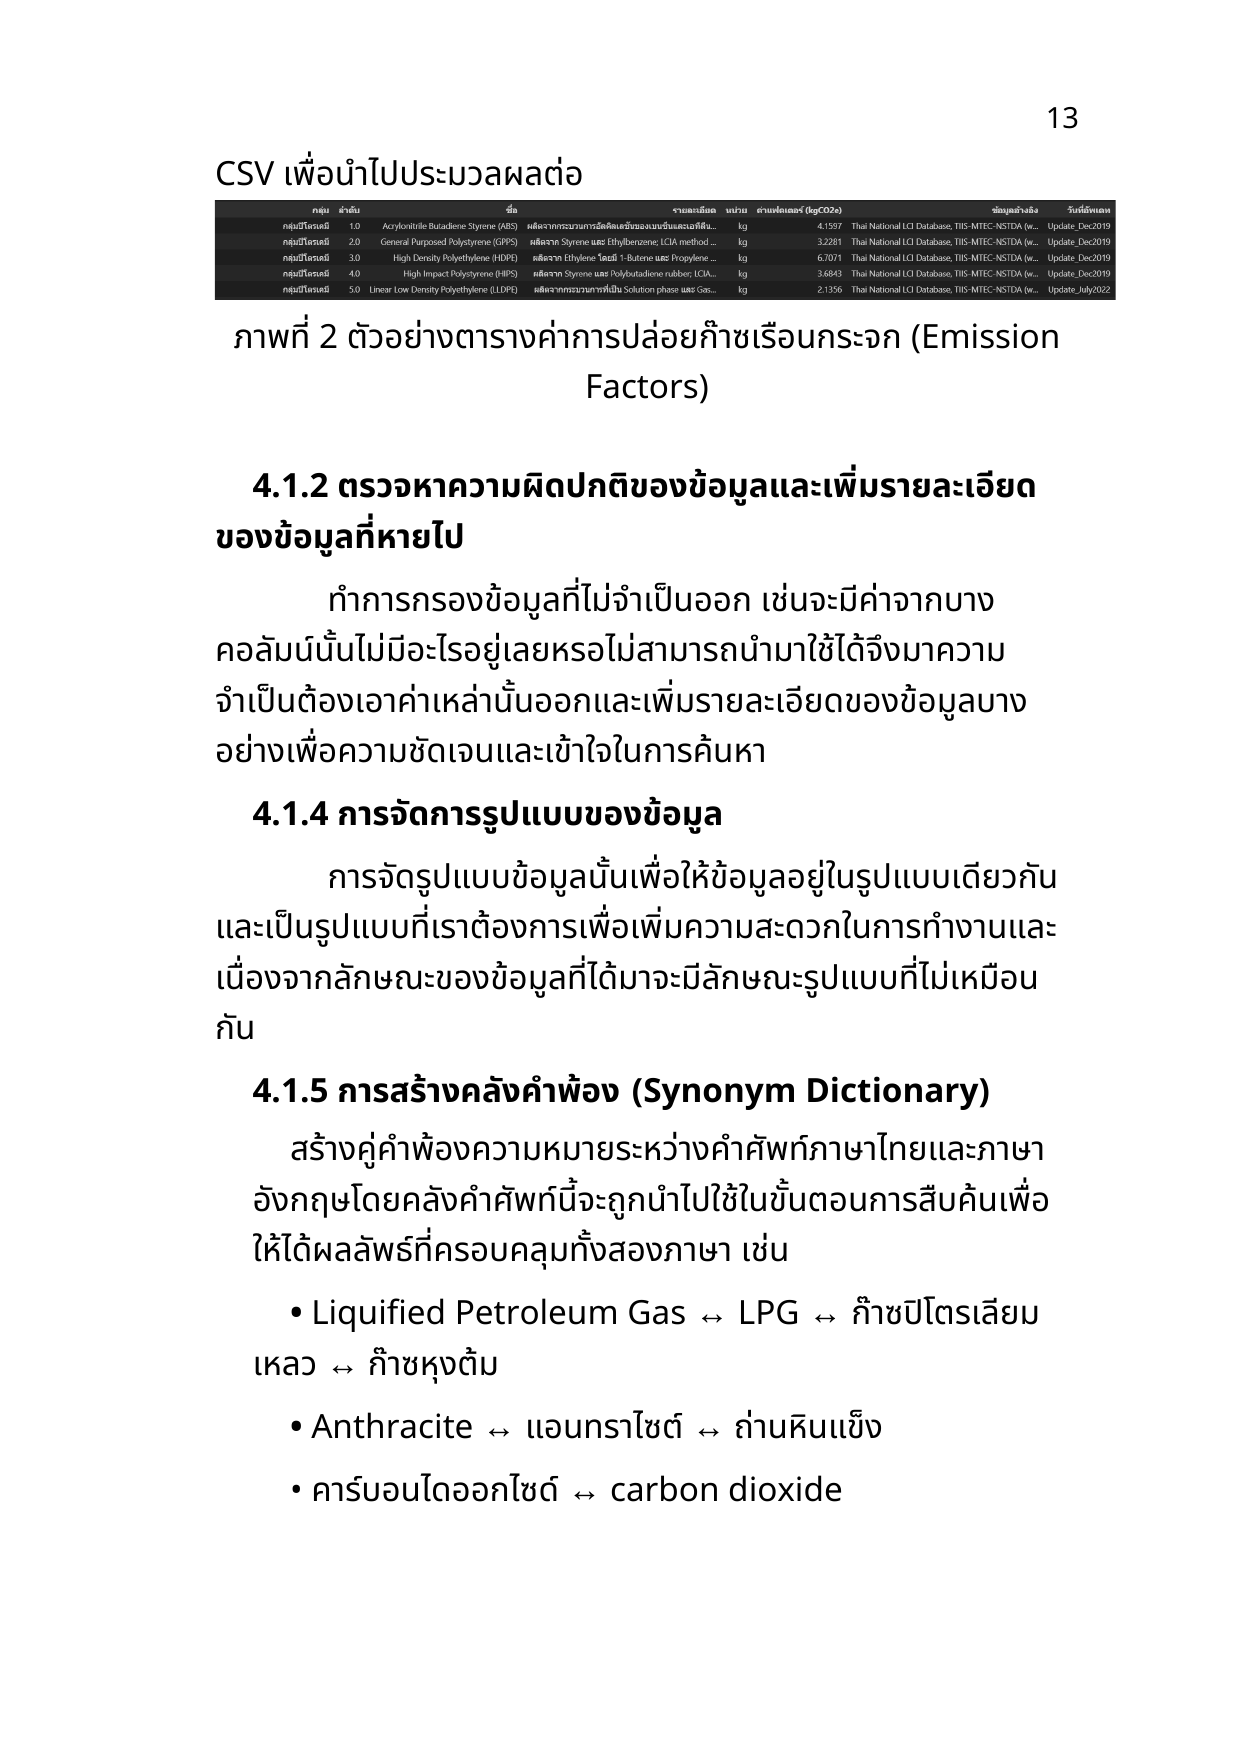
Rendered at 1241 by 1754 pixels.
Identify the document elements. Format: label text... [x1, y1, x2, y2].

picture [214, 200, 1116, 300]
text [215, 150, 1079, 200]
text ภาพที่ 2 ตัวอย่างตารางค่าการปล่อยก๊าซเรือนกระจก (Emission Factors) [215, 312, 1079, 408]
text 4.1.4 การจัดการรูปแบบของข้อมูล [215, 790, 1079, 841]
text สร้างคู่คำพ้องความหมายระหว่างคำศัพท์ภาษาไทยและภาษาอังกฤษโดยคลังคำศัพท์นี้จะถูกนำไปใช้ในขั้นตอนการสืบค้นเพื่อให้ได้ผลลัพธ์ที่ครอบคลุมทั้งสองภาษา เช่น [252, 1125, 1079, 1276]
text • Liquified Petroleum Gas ↔ LPG ↔ ก๊าซปิโตรเลียมเหลว ↔ ก๊าซหุงต้ม [252, 1289, 1079, 1390]
text ทำการกรองข้อมูลที่ไม่จำเป็นออก เช่นจะมีค่าจากบางคอลัมน์นั้นไม่มีอะไรอยู่เลยหรอไม่สามารถนำมาใช้ได้จึงมาความจำเป็นต้องเอาค่าเหล่านั้นออกและเพิ่มรายละเอียดของข้อมูลบางอย่างเพื่อความชัดเจนและเข้าใจในการค้นหา [215, 576, 1079, 777]
text การจัดรูปแบบข้อมูลนั้นเพื่อให้ข้อมูลอยู่ในรูปแบบเดียวกันและเป็นรูปแบบที่เราต้องการเพื่อเพิ่มความสะดวกในการทำงานและเนื่องจากลักษณะของข้อมูลที่ได้มาจะมีลักษณะรูปแบบที่ไม่เหมือนกัน [215, 853, 1079, 1055]
text • คาร์บอนไดออกไซด์ ↔ carbon dioxide [252, 1466, 1079, 1516]
text • Anthracite ↔ แอนทราไซต์ ↔ ถ่านหินแข็ง [252, 1402, 1079, 1453]
text 4.1.2 ตรวจหาความผิดปกติของข้อมูลและเพิ่มรายละเอียดของข้อมูลที่หายไป [215, 462, 1079, 563]
text 4.1.5 การสร้างคลังคำพ้อง (Synonym Dictionary) [215, 1067, 1079, 1113]
